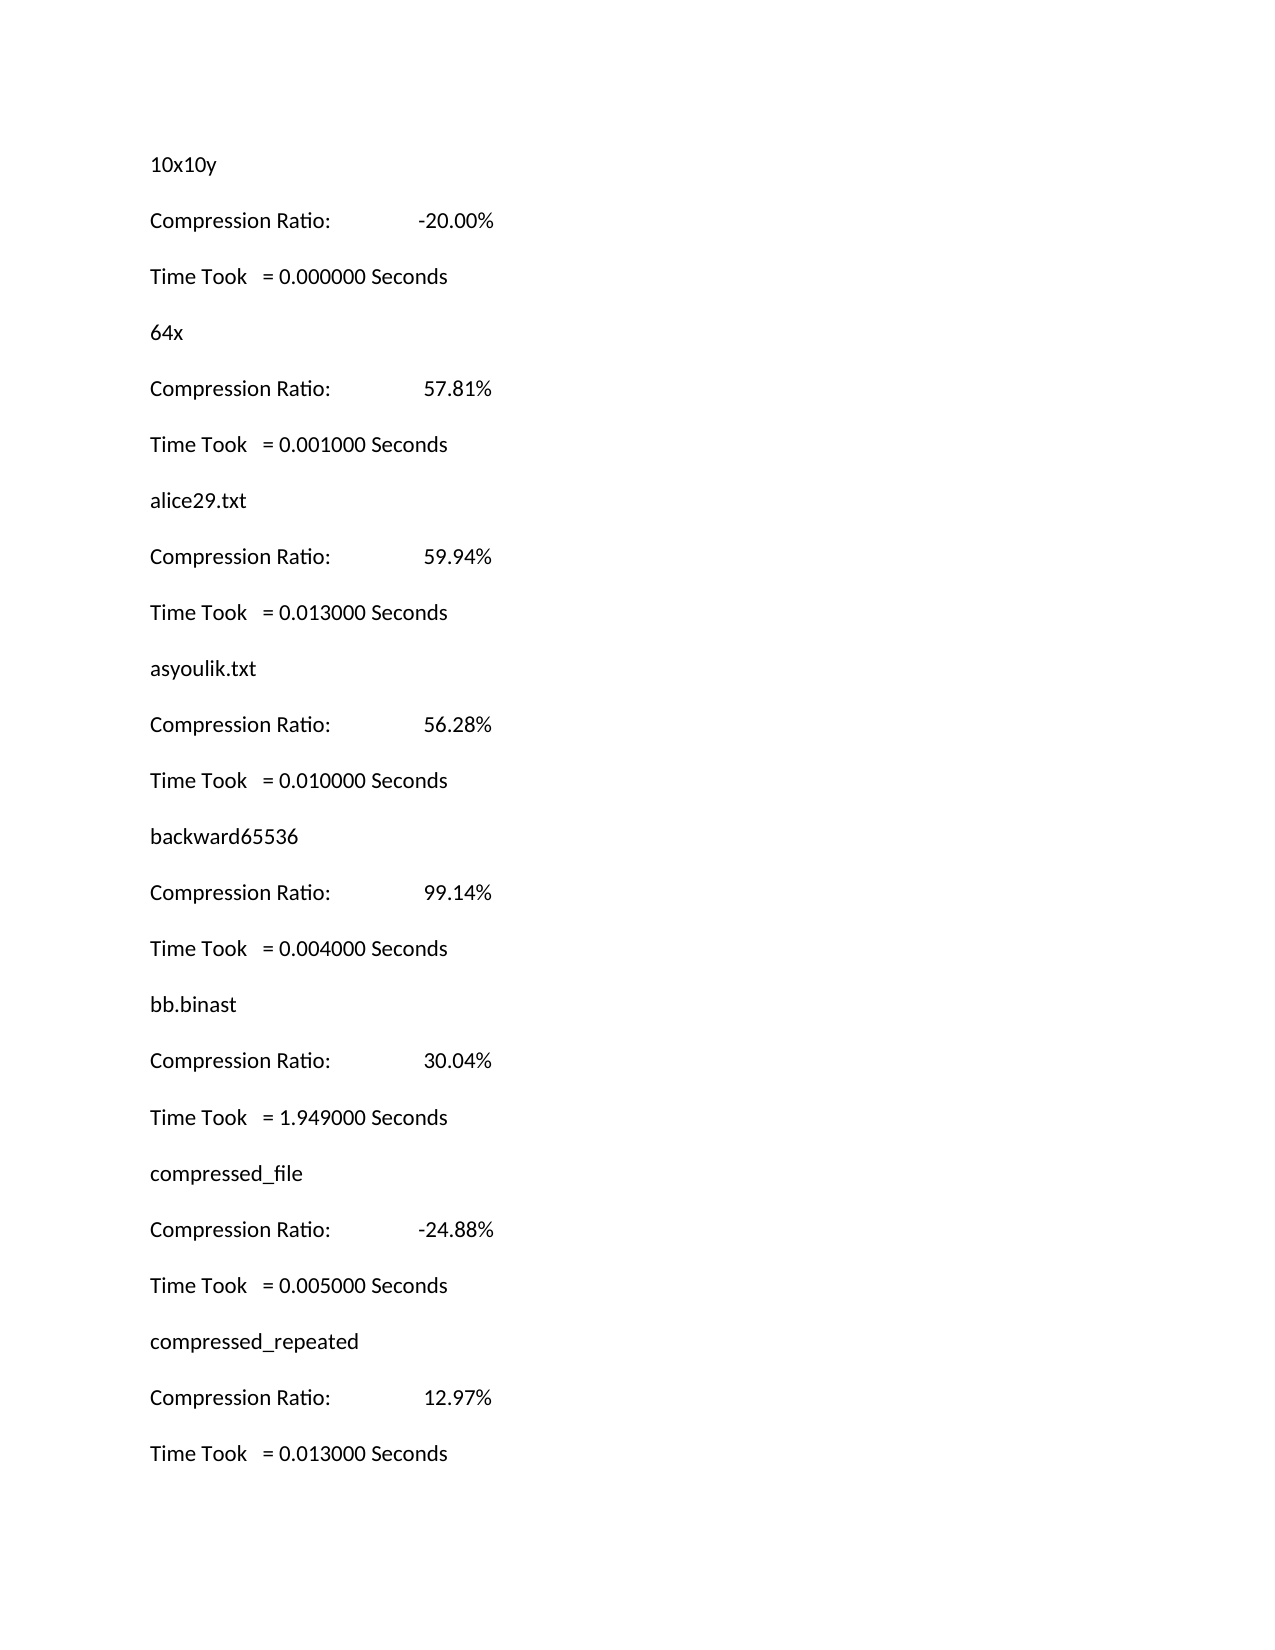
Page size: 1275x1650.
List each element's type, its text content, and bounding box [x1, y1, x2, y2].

text Time Took = 0.013000 Seconds [150, 598, 1125, 626]
text alice29.txt [150, 486, 1125, 514]
text Time Took = 0.004000 Seconds [150, 934, 1125, 963]
text Time Took = 0.005000 Seconds [150, 1271, 1125, 1299]
text Time Took = 0.013000 Seconds [150, 1439, 1125, 1467]
text Compression Ratio: 59.94% [150, 542, 1125, 570]
text 64x [150, 318, 1125, 346]
text compressed_repeated [150, 1327, 1125, 1355]
text asyoulik.txt [150, 654, 1125, 682]
text Compression Ratio: 57.81% [150, 374, 1125, 402]
text Compression Ratio: -24.88% [150, 1215, 1125, 1243]
text Time Took = 1.949000 Seconds [150, 1103, 1125, 1131]
text Compression Ratio: -20.00% [150, 206, 1125, 234]
text Compression Ratio: 99.14% [150, 878, 1125, 907]
text 10x10y [150, 150, 1125, 178]
text Time Took = 0.001000 Seconds [150, 430, 1125, 458]
text Compression Ratio: 56.28% [150, 710, 1125, 738]
text Compression Ratio: 12.97% [150, 1383, 1125, 1411]
text bb.binast [150, 991, 1125, 1019]
text Compression Ratio: 30.04% [150, 1047, 1125, 1075]
text Time Took = 0.010000 Seconds [150, 766, 1125, 794]
text compressed_file [150, 1159, 1125, 1187]
text Time Took = 0.000000 Seconds [150, 262, 1125, 290]
text backward65536 [150, 822, 1125, 851]
